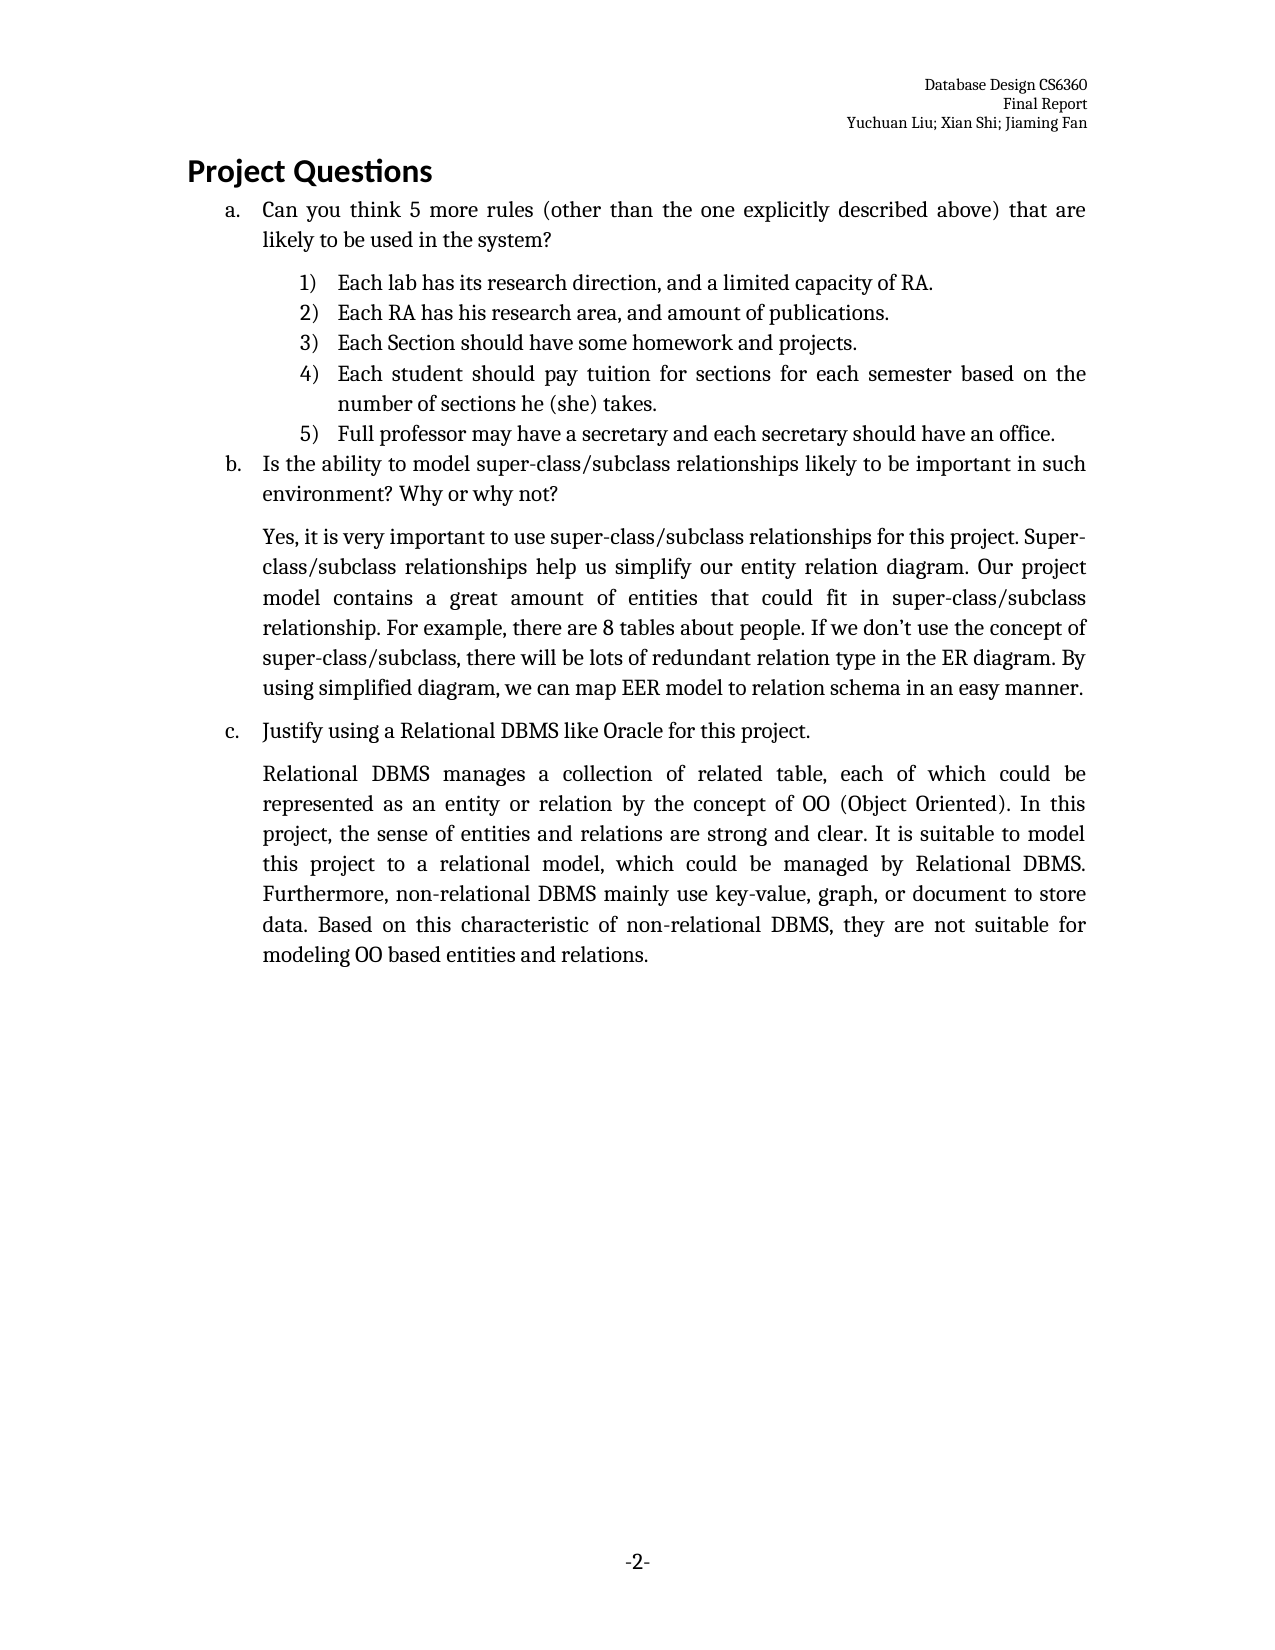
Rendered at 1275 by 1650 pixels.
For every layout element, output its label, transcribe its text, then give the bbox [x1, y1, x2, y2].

list Yes, it is very important to use super-class/subclass relationships for this project. Super-class/subclass relationships help us simplify our entity relation diagram. Our project model contains a great amount of entities that could fit in super-class/subclass relationship. For example, there are 8 tables about people. If we don’t use the concept of super-class/subclass, there will be lots of redundant relation type in the ER diagram. By using simplified diagram, we can map EER model to relation schema in an easy manner. [262, 524, 1087, 701]
list Is the ability to model super-class/subclass relationships likely to be important in such environment? Why or why not? [225, 451, 1087, 507]
list Each lab has its research direction, and a limited capacity of RA. [300, 270, 1087, 296]
list Each Section should have some homework and projects. [300, 330, 1087, 356]
text Relational DBMS manages a collection of related table, each of which could be represented as an entity or relation by the concept of OO (Object Oriented). In this project, the sense of entities and relations are strong and clear. It is suitable to model this project to a relational model, which could be managed by Relational DBMS. Furthermore, non-relational DBMS mainly use key-value, graph, or document to store data. Based on this characteristic of non-relational DBMS, they are not suitable for modeling OO based entities and relations. [262, 760, 1087, 968]
list Can you think 5 more rules (other than the one explicitly described above) that are likely to be used in the system? [225, 197, 1087, 253]
list Each RA has his research area, and amount of publications. [300, 300, 1087, 326]
list Full professor may have a secretary and each secretary should have an office. [300, 421, 1087, 447]
list Justify using a Relational DBMS like Oracle for this project. [225, 718, 1087, 744]
list Each student should pay tuition for sections for each semester based on the number of sections he (she) takes. [300, 360, 1087, 417]
subtitle Project Questions [187, 150, 1087, 191]
